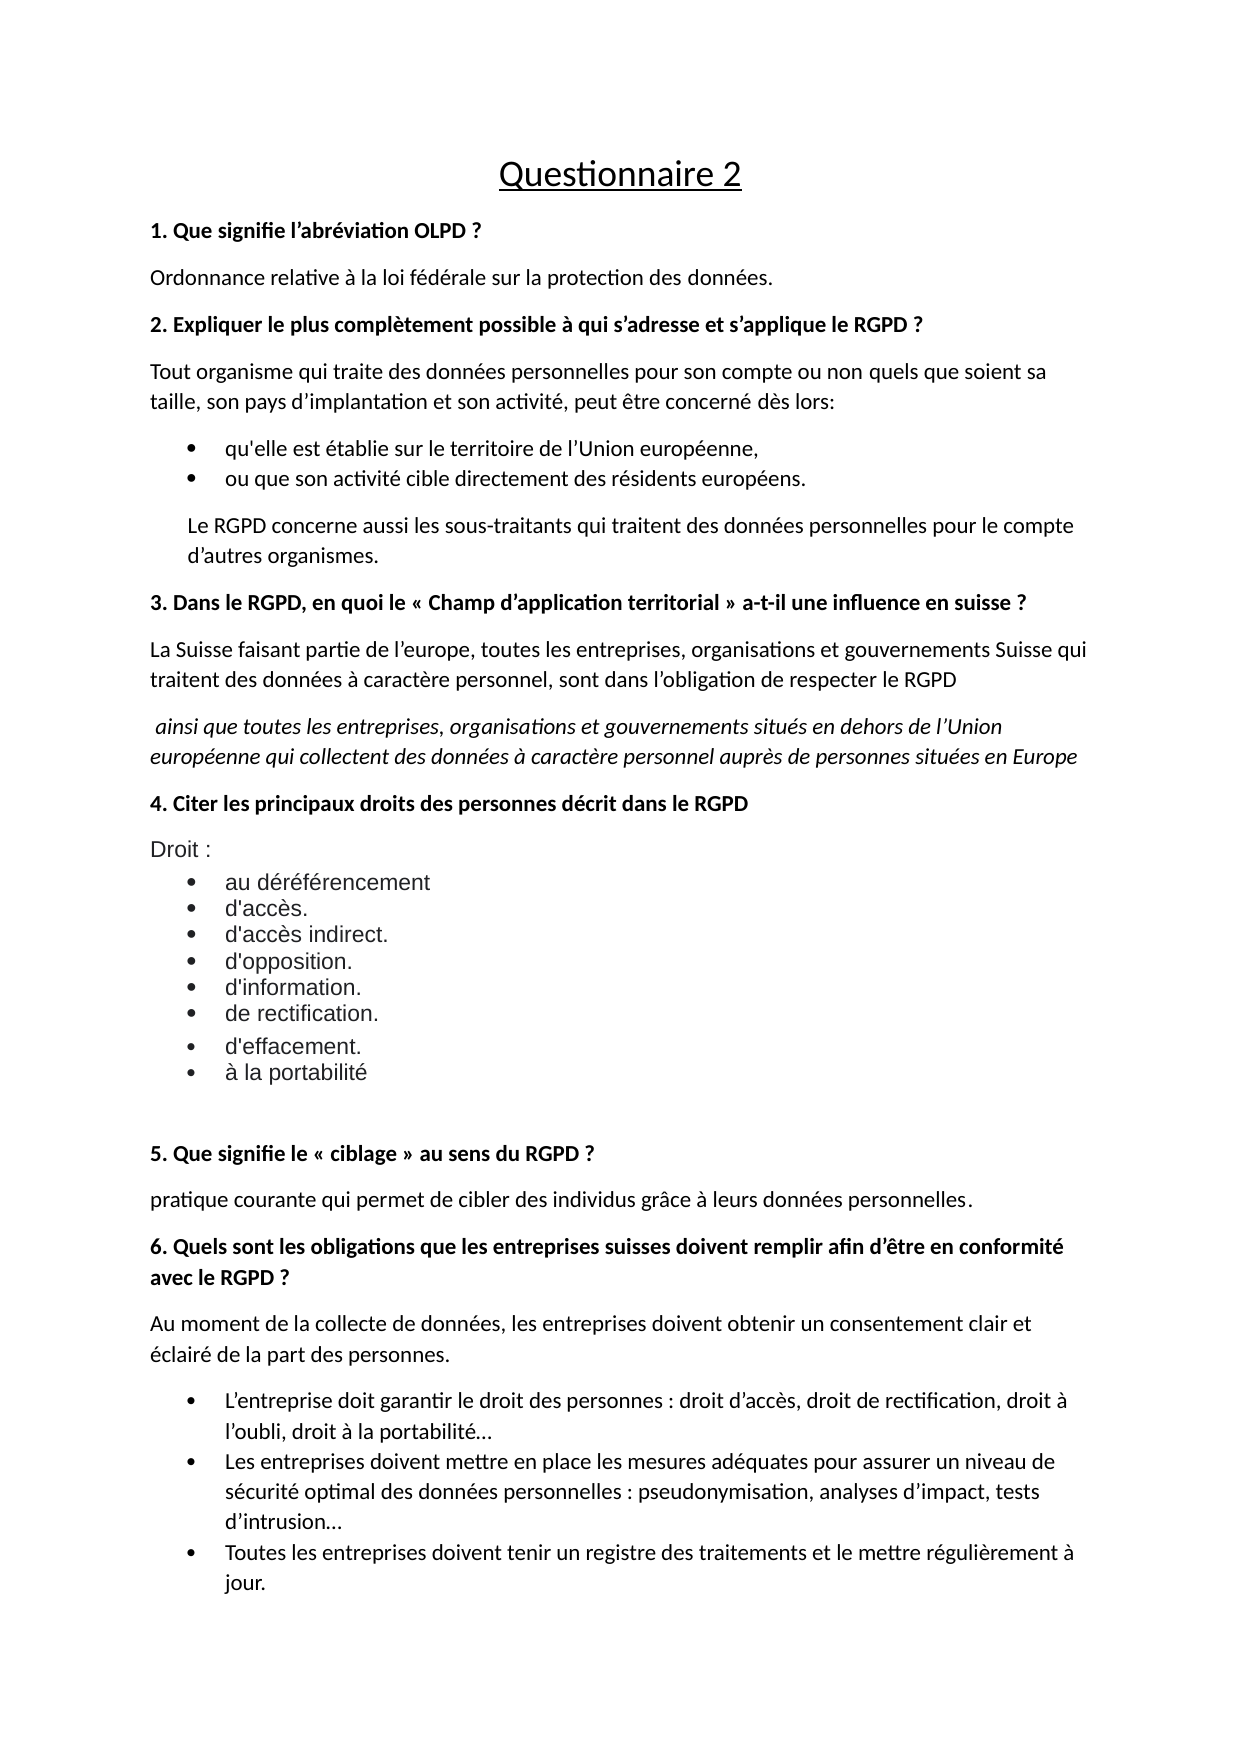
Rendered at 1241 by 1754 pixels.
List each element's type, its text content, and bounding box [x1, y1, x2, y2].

text pratique courante qui permet de cibler des individus grâce à leurs données personnelles. [150, 1186, 1090, 1214]
text 3. Dans le RGPD, en quoi le « Champ d’application territorial » a-t-il une influence en suisse ? [150, 588, 1090, 616]
list d'opposition. [187, 948, 1090, 974]
list Toutes les entreprises doivent tenir un registre des traitements et le mettre régulièrement à jour. [187, 1538, 1090, 1596]
text Au moment de la collecte de données, les entreprises doivent obtenir un consentement clair et éclairé de la part des personnes. [150, 1309, 1090, 1368]
text ainsi que toutes les entreprises, organisations et gouvernements situés en dehors de l’Union européenne qui collectent des données à caractère personnel auprès de personnes situées en Europe [150, 712, 1090, 770]
list ou que son activité cible directement des résidents européens. [187, 464, 1090, 492]
text Ordonnance relative à la loi fédérale sur la protection des données. [150, 263, 1090, 291]
list d'effacement. [187, 1033, 1090, 1059]
list Les entreprises doivent mettre en place les mesures adéquates pour assurer un niveau de sécurité optimal des données personnelles : pseudonymisation, analyses d’impact, tests d’intrusion… [187, 1447, 1090, 1536]
list à la portabilité [187, 1059, 1090, 1086]
list L’entreprise doit garantir le droit des personnes : droit d’accès, droit de rectification, droit à l’oubli, droit à la portabilité… [187, 1387, 1090, 1445]
text 4. Citer les principaux droits des personnes décrit dans le RGPD [150, 789, 1090, 817]
text 1. Que signifie l’abréviation OLPD ? [150, 216, 1090, 244]
text La Suisse faisant partie de l’europe, toutes les entreprises, organisations et gouvernements Suisse qui traitent des données à caractère personnel, sont dans l’obligation de respecter le RGPD [150, 635, 1090, 693]
text 6. Quels sont les obligations que les entreprises suisses doivent remplir afin d’être en conformité avec le RGPD ? [150, 1232, 1090, 1291]
list d'accès indirect. [187, 921, 1090, 948]
text 2. Expliquer le plus complètement possible à qui s’adresse et s’applique le RGPD ? [150, 310, 1090, 338]
text 5. Que signifie le « ciblage » au sens du RGPD ? [150, 1139, 1090, 1167]
list au déréférencement [187, 868, 1090, 895]
text Tout organisme qui traite des données personnelles pour son compte ou non quels que soient sa taille, son pays d’implantation et son activité, peut être concerné dès lors: [150, 357, 1090, 415]
text Droit : [150, 836, 1090, 862]
list de rectification. [187, 1000, 1090, 1027]
list d'accès. [187, 895, 1090, 921]
list qu'elle est établie sur le territoire de l’Union européenne, [187, 434, 1090, 462]
list d'information. [187, 974, 1090, 1000]
text Questionnaire 2 [150, 150, 1090, 196]
text Le RGPD concerne aussi les sous-traitants qui traitent des données personnelles pour le compte d’autres organismes. [187, 511, 1090, 569]
